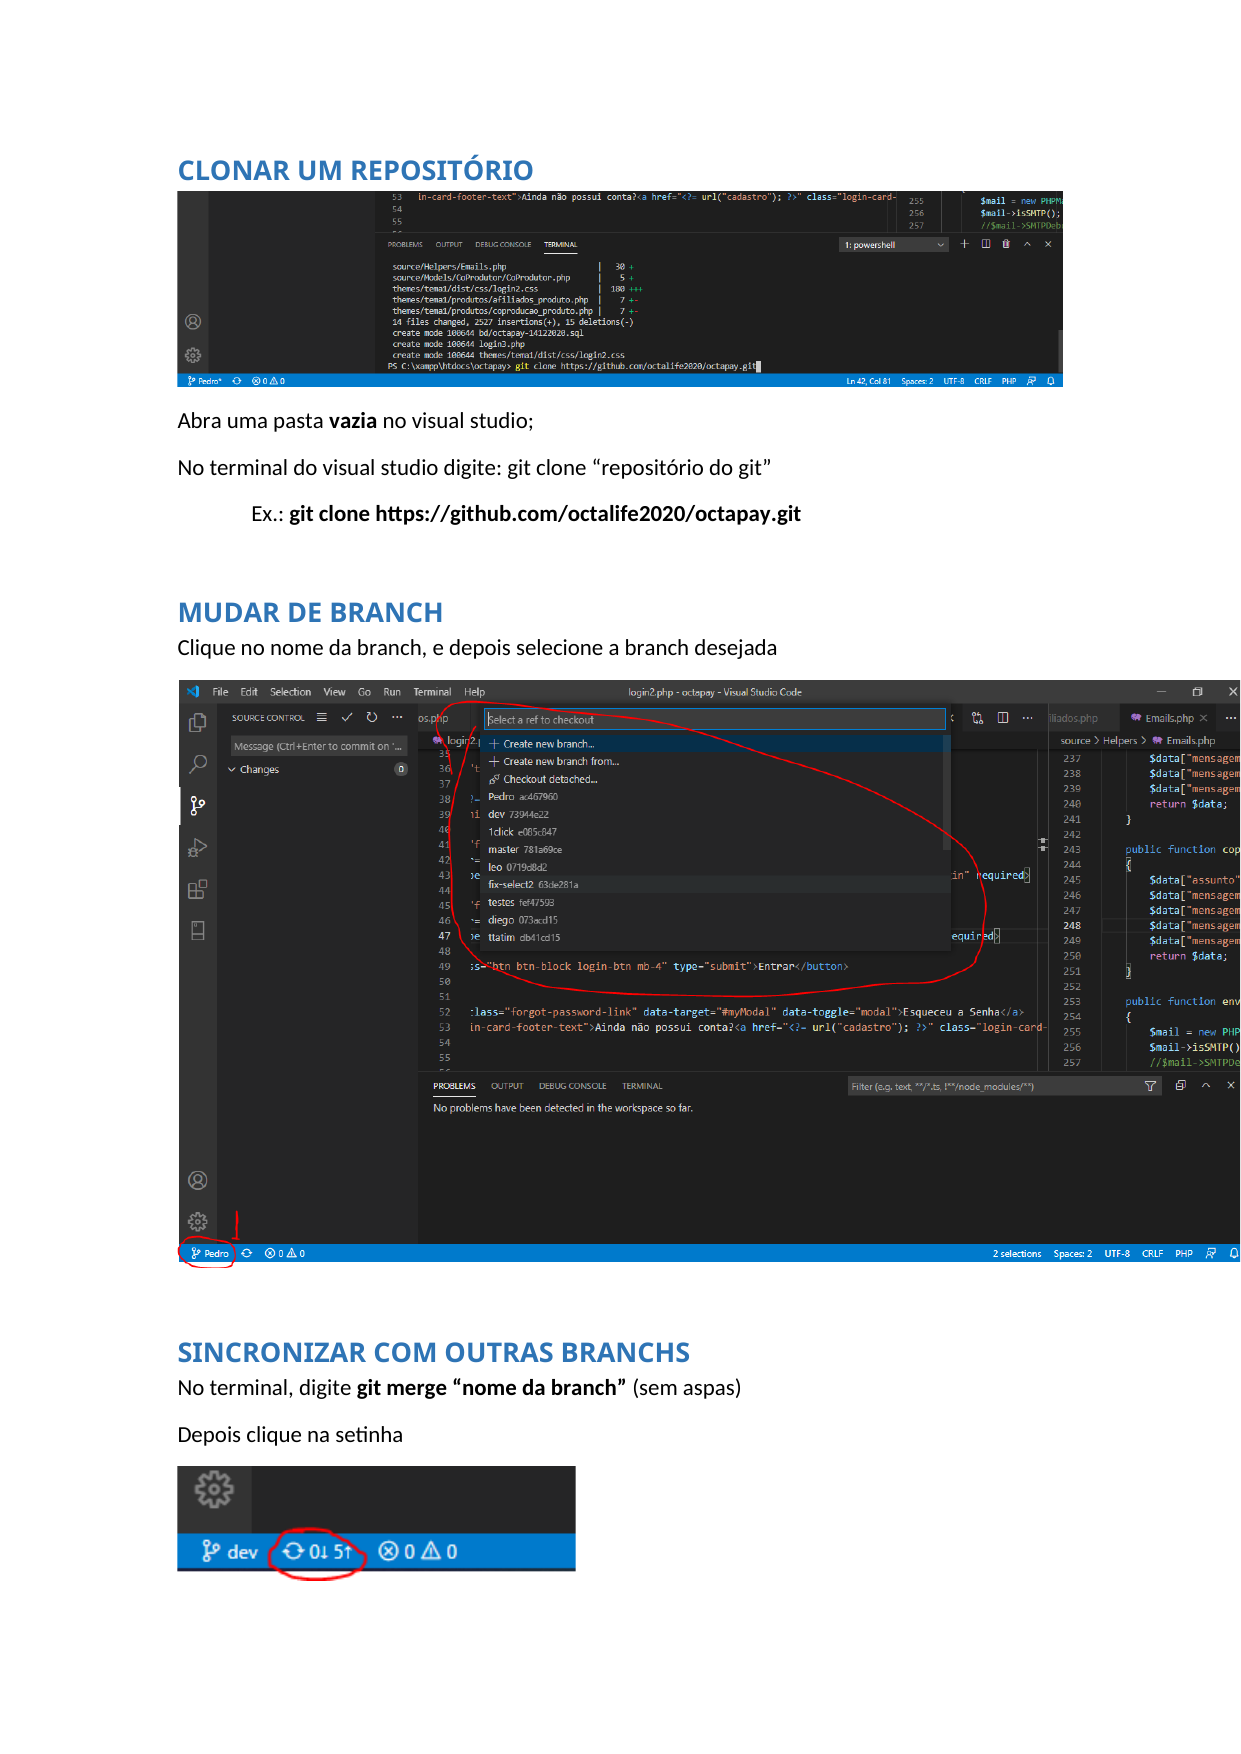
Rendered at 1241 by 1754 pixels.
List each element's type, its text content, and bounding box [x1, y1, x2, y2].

text No terminal do visual studio digite: git clone “repositório do git” [177, 453, 1063, 481]
subtitle SINCRONIZAR COM OUTRAS BRANCHS [177, 1333, 1063, 1370]
text Clique no nome da branch, e depois selecione a branch desejada [177, 633, 1063, 661]
text Ex.: git clone https://github.com/octalife2020/octapay.git [177, 499, 1063, 527]
subtitle MUDAR DE BRANCH [177, 593, 1063, 630]
text No terminal, digite git merge “nome da branch” (sem aspas) [177, 1373, 1063, 1401]
picture [177, 680, 1241, 1268]
text Abra uma pasta vazia no visual studio; [177, 406, 1063, 434]
picture [177, 1466, 576, 1581]
subtitle CLONAR UM REPOSITÓRIO [177, 152, 1063, 189]
text Depois clique na setinha [177, 1420, 1063, 1448]
picture [177, 191, 1063, 387]
